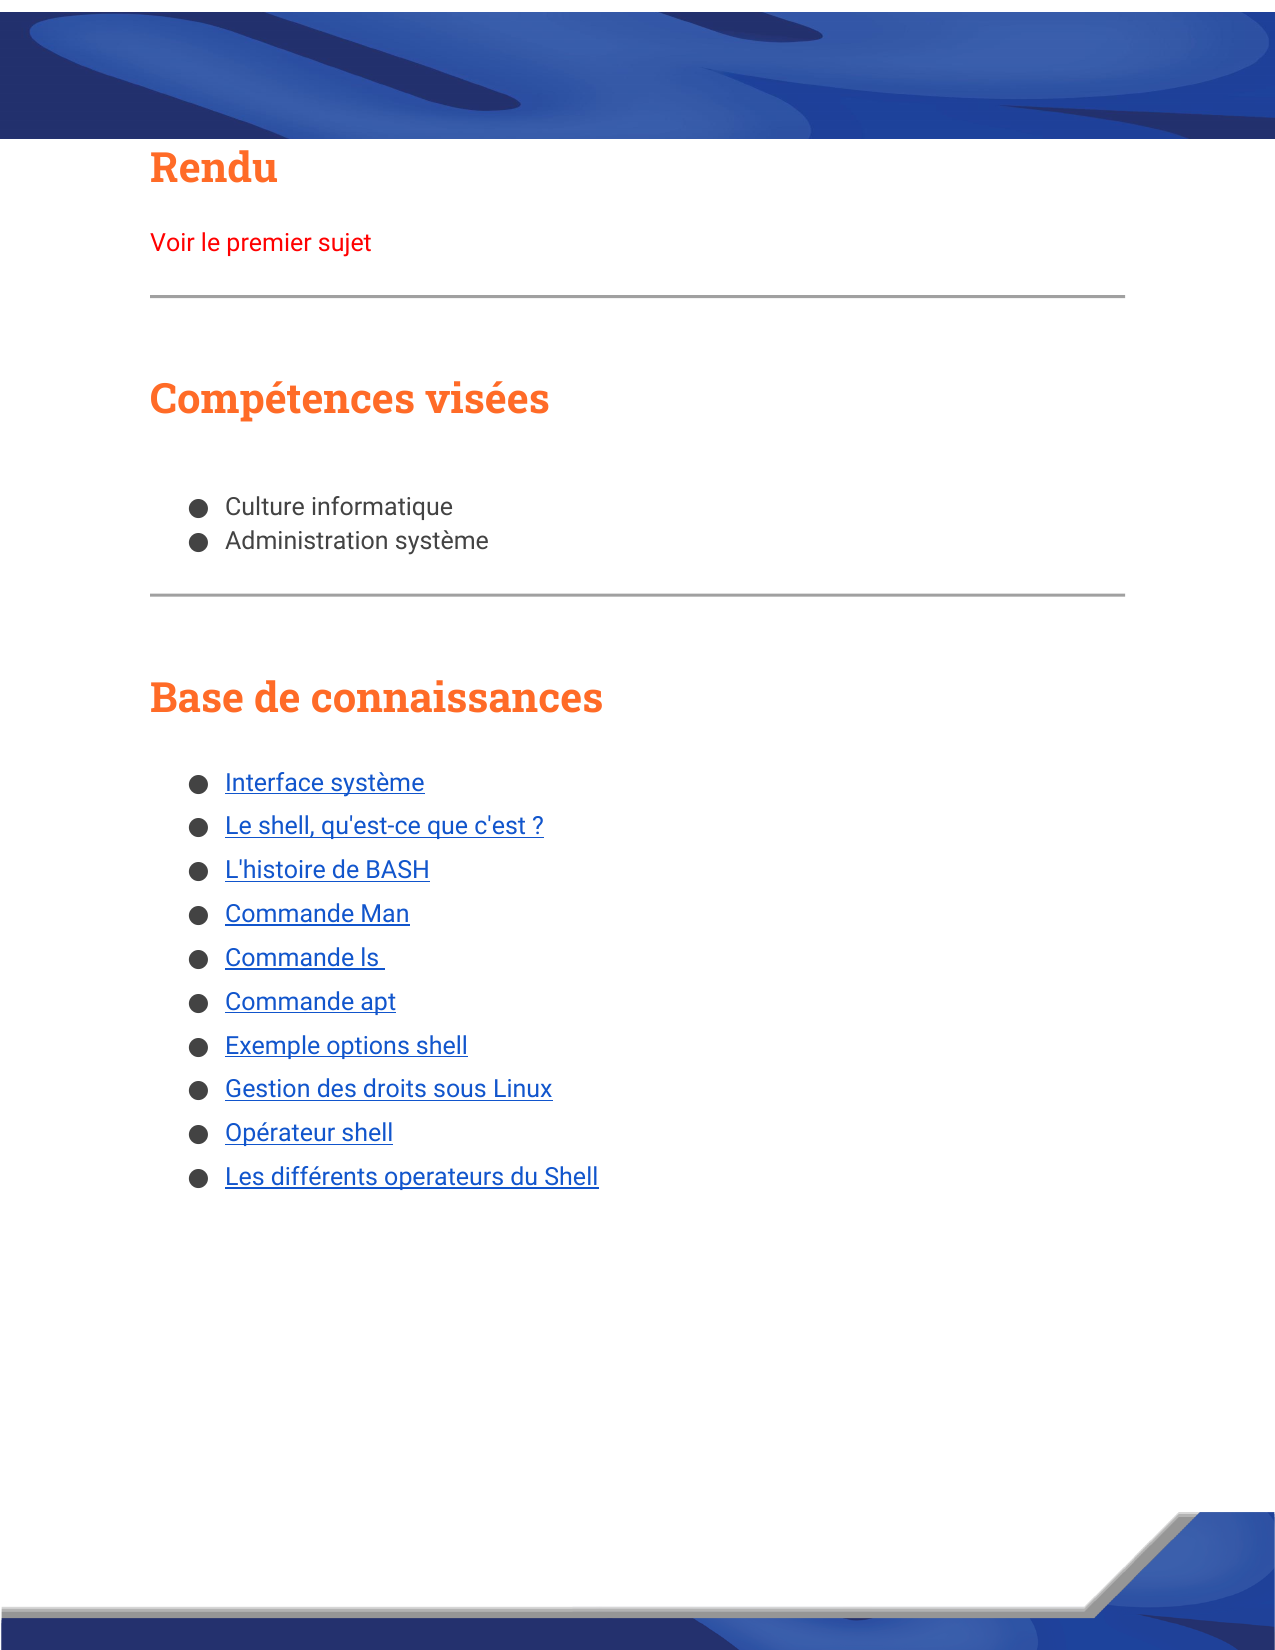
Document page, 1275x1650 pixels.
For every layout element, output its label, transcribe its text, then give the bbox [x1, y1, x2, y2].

list Commande apt [187, 987, 1125, 1016]
picture [1, 1512, 1275, 1650]
list Commande Man [187, 899, 1125, 928]
list Opérateur shell [187, 1118, 1125, 1148]
subtitle Base de connaissances [150, 669, 1125, 724]
text Voir le premier sujet [150, 228, 1125, 257]
list Administration système [187, 526, 1125, 556]
list Interface système [187, 768, 1125, 797]
picture [0, 12, 1275, 139]
list Commande ls [187, 943, 1125, 972]
list Culture informatique [187, 493, 1125, 522]
list L'histoire de BASH [187, 855, 1125, 885]
list Le shell, qu'est-ce que c'est ? [187, 812, 1125, 841]
subtitle Rendu [150, 112, 1125, 194]
list Exemple options shell [187, 1031, 1125, 1060]
list Gestion des droits sous Linux [187, 1075, 1125, 1104]
list Les différents operateurs du Shell [187, 1162, 1125, 1192]
subtitle Compétences visées [150, 370, 1125, 425]
